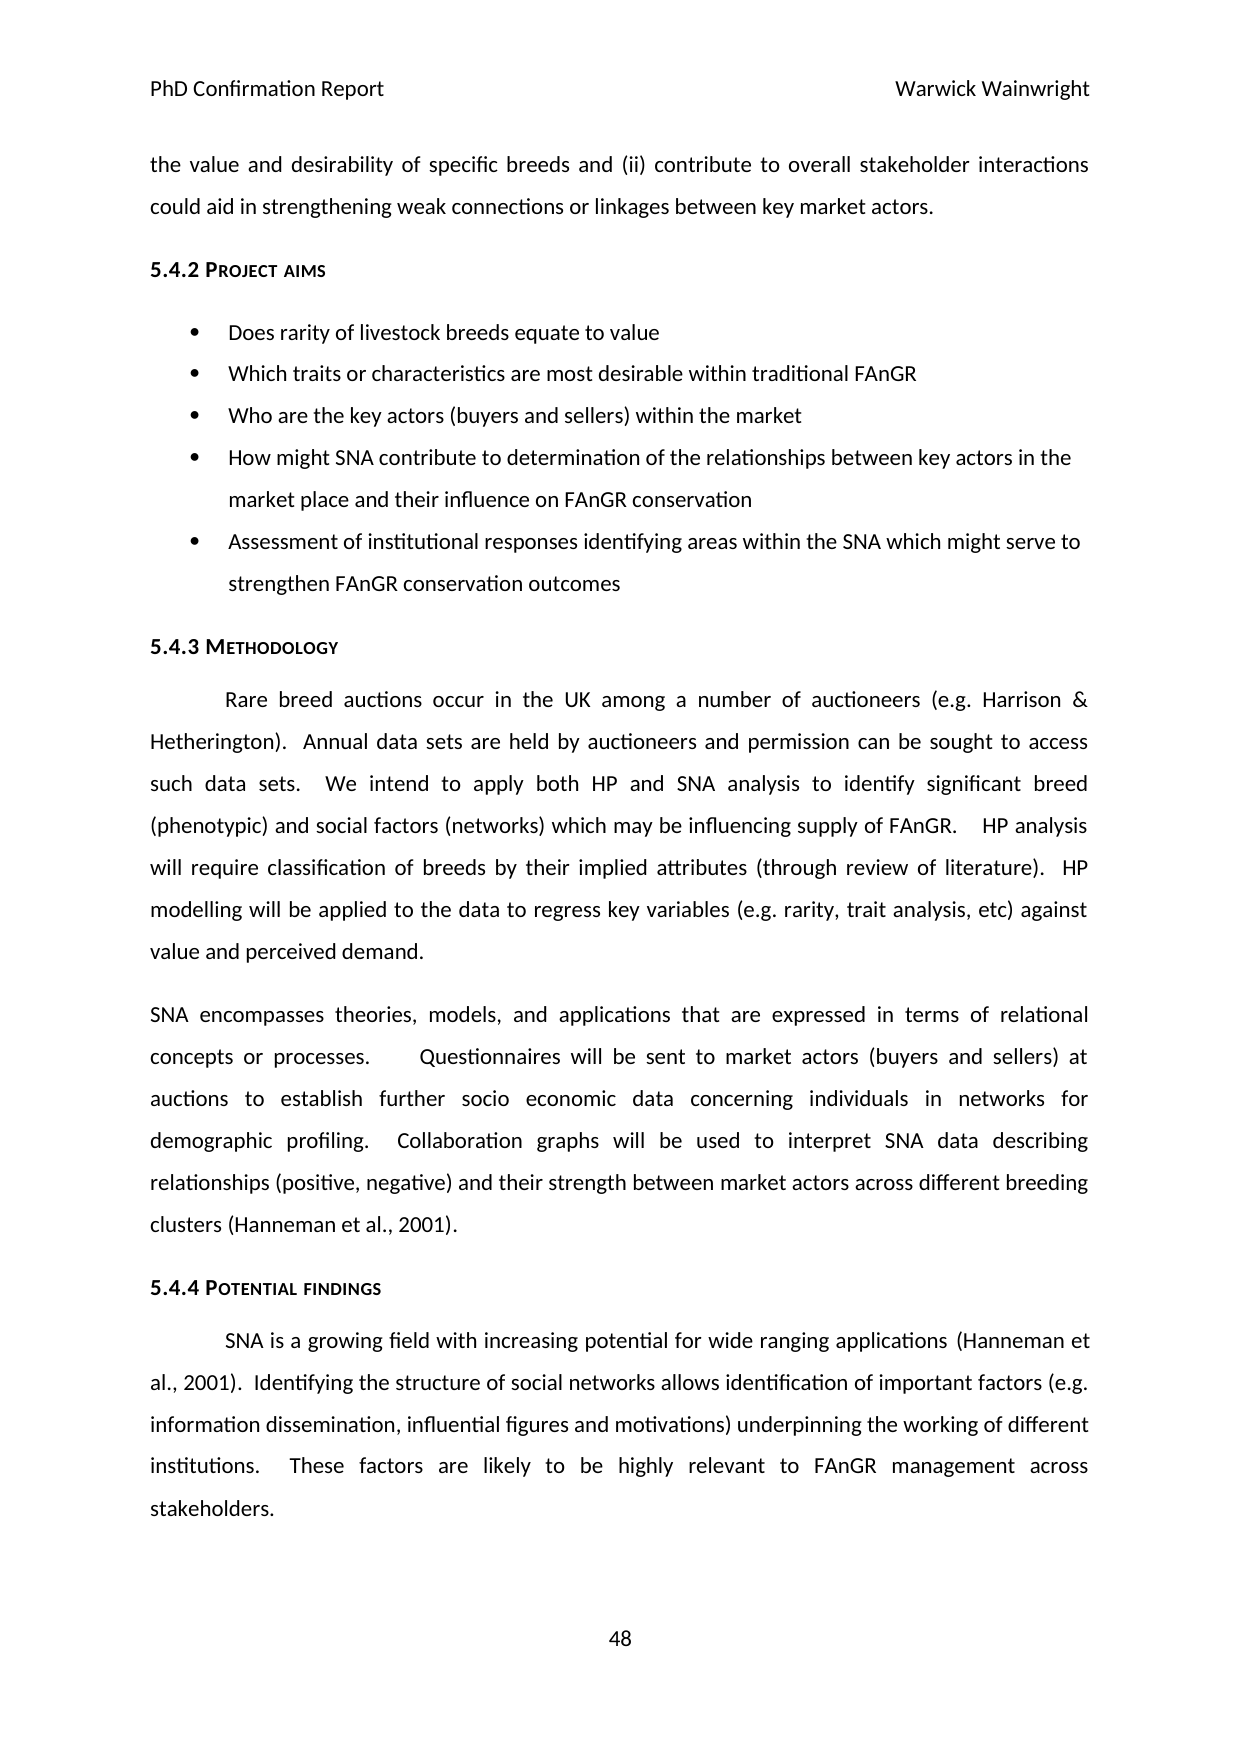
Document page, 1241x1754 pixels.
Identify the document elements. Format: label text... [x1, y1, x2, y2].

list How might SNA contribute to determination of the relationships between key actors in the market place and their influence on FAnGR conservation [191, 443, 1090, 513]
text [150, 150, 1090, 220]
list Does rarity of livestock breeds equate to value [191, 318, 1090, 346]
list Who are the key actors (buyers and sellers) within the market [191, 402, 1090, 429]
text 5.4.2 Project aims [150, 255, 1090, 283]
text SNA encompasses theories, models, and applications that are expressed in terms of relational concepts or processes. Questionnaires will be sent to market actors (buyers and sellers) at auctions to establish further socio economic data concerning individuals in networks for demographic profiling. Collaboration graphs will be used to interpret SNA data describing relationships (positive, negative) and their strength between market actors across different breeding clusters (Hanneman et al., 2001). [150, 1000, 1090, 1238]
text 5.4.4 Potential findings [150, 1273, 1090, 1301]
text SNA is a growing field with increasing potential for wide ranging applications (Hanneman et al., 2001). Identifying the structure of social networks allows identification of important factors (e.g. information dissemination, influential figures and motivations) underpinning the working of different institutions. These factors are likely to be highly relevant to FAnGR management across stakeholders. [150, 1326, 1090, 1522]
list Which traits or characteristics are most desirable within traditional FAnGR [191, 359, 1090, 388]
text 5.4.3 Methodology [150, 632, 1090, 660]
list Assessment of institutional responses identifying areas within the SNA which might serve to strengthen FAnGR conservation outcomes [191, 527, 1090, 597]
text Rare breed auctions occur in the UK among a number of auctioneers (e.g. Harrison & Hetherington). Annual data sets are held by auctioneers and permission can be sought to access such data sets. We intend to apply both HP and SNA analysis to identify significant breed (phenotypic) and social factors (networks) which may be influencing supply of FAnGR. HP analysis will require classification of breeds by their implied attributes (through review of literature). HP modelling will be applied to the data to regress key variables (e.g. rarity, trait analysis, etc) against value and perceived demand. [150, 685, 1090, 965]
